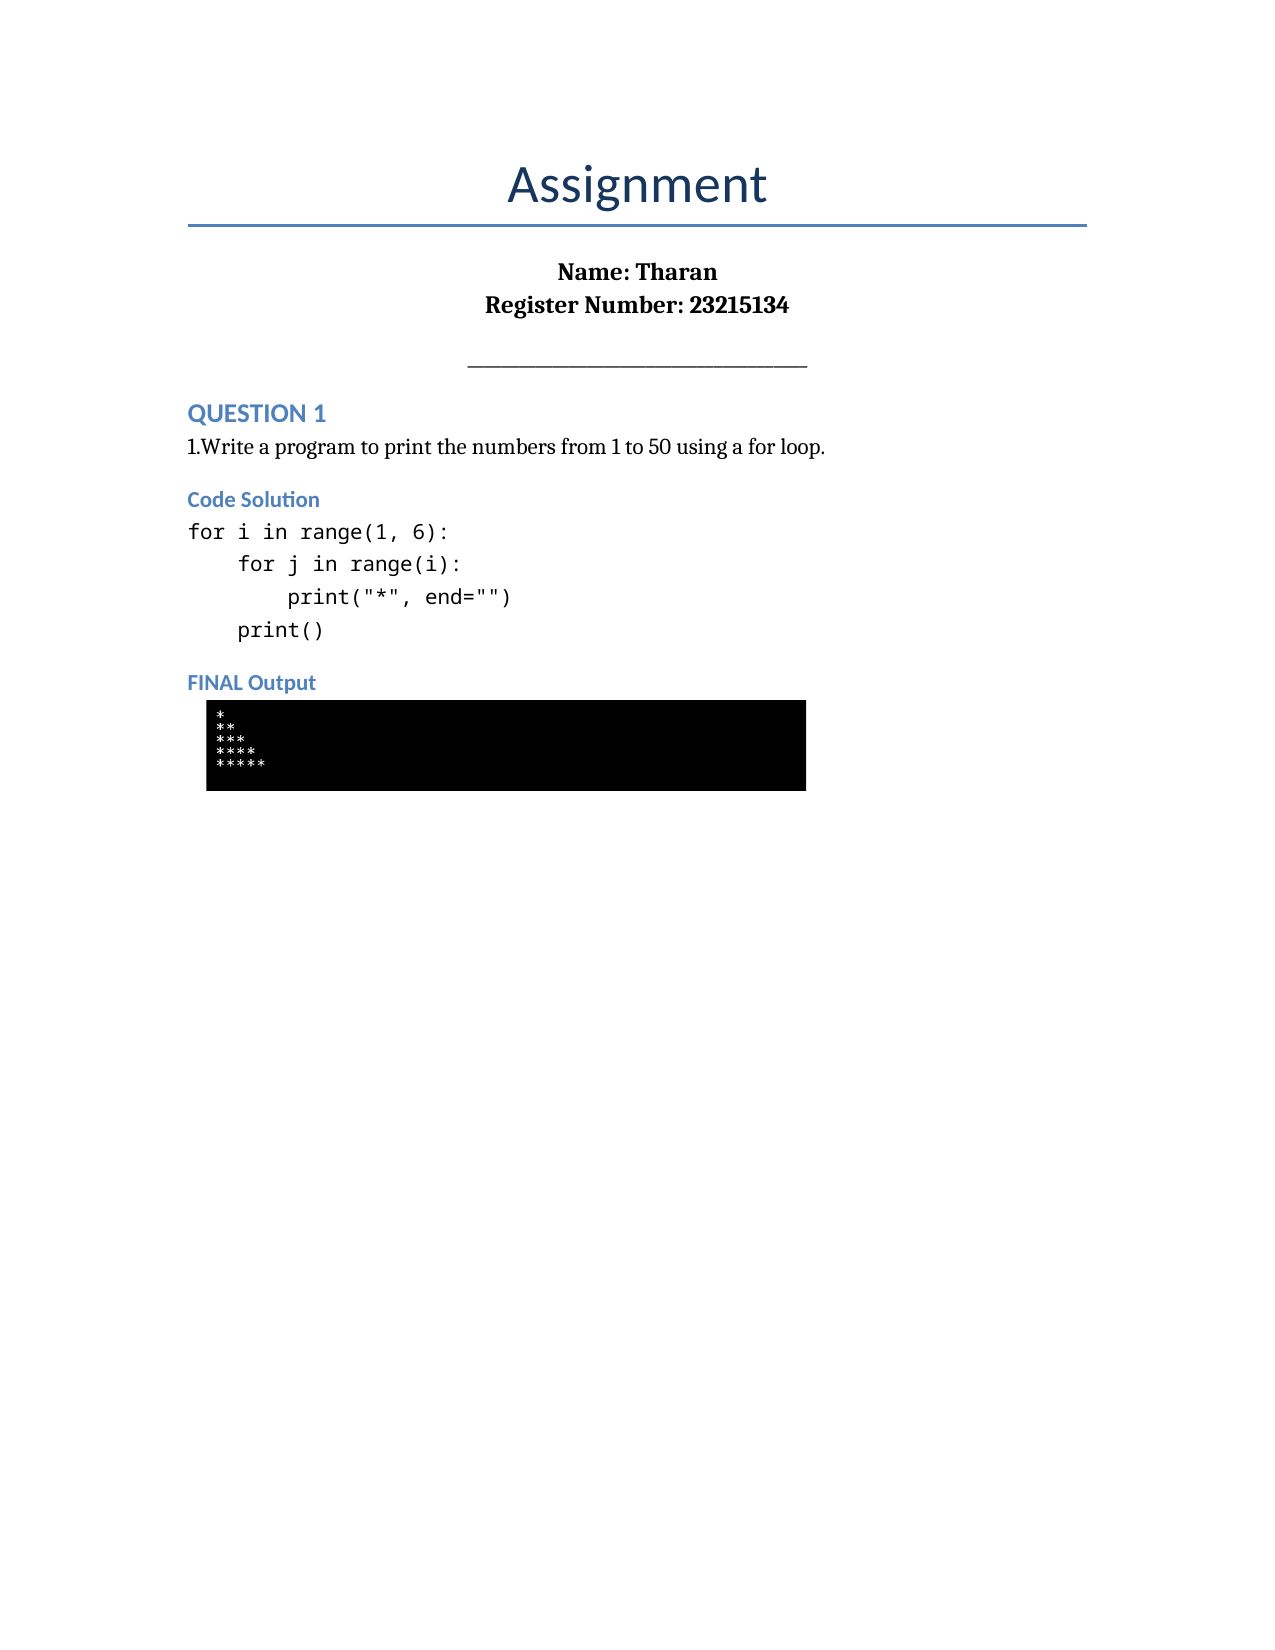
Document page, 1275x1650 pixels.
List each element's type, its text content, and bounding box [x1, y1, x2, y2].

picture [206, 700, 807, 791]
title Assignment [187, 150, 1087, 227]
text ________________________________________ [187, 345, 1087, 371]
subtitle QUESTION 1 [187, 396, 1087, 429]
subtitle Code Solution [187, 485, 1087, 513]
text for i in range(1, 6): for j in range(i): print("*", end="") print() [187, 517, 1087, 643]
subtitle FINAL Output [187, 668, 1087, 696]
text 1.Write a program to print the numbers from 1 to 50 using a for loop. [187, 434, 1087, 460]
text Name: Tharan Register Number: 23215134 [187, 258, 1087, 319]
